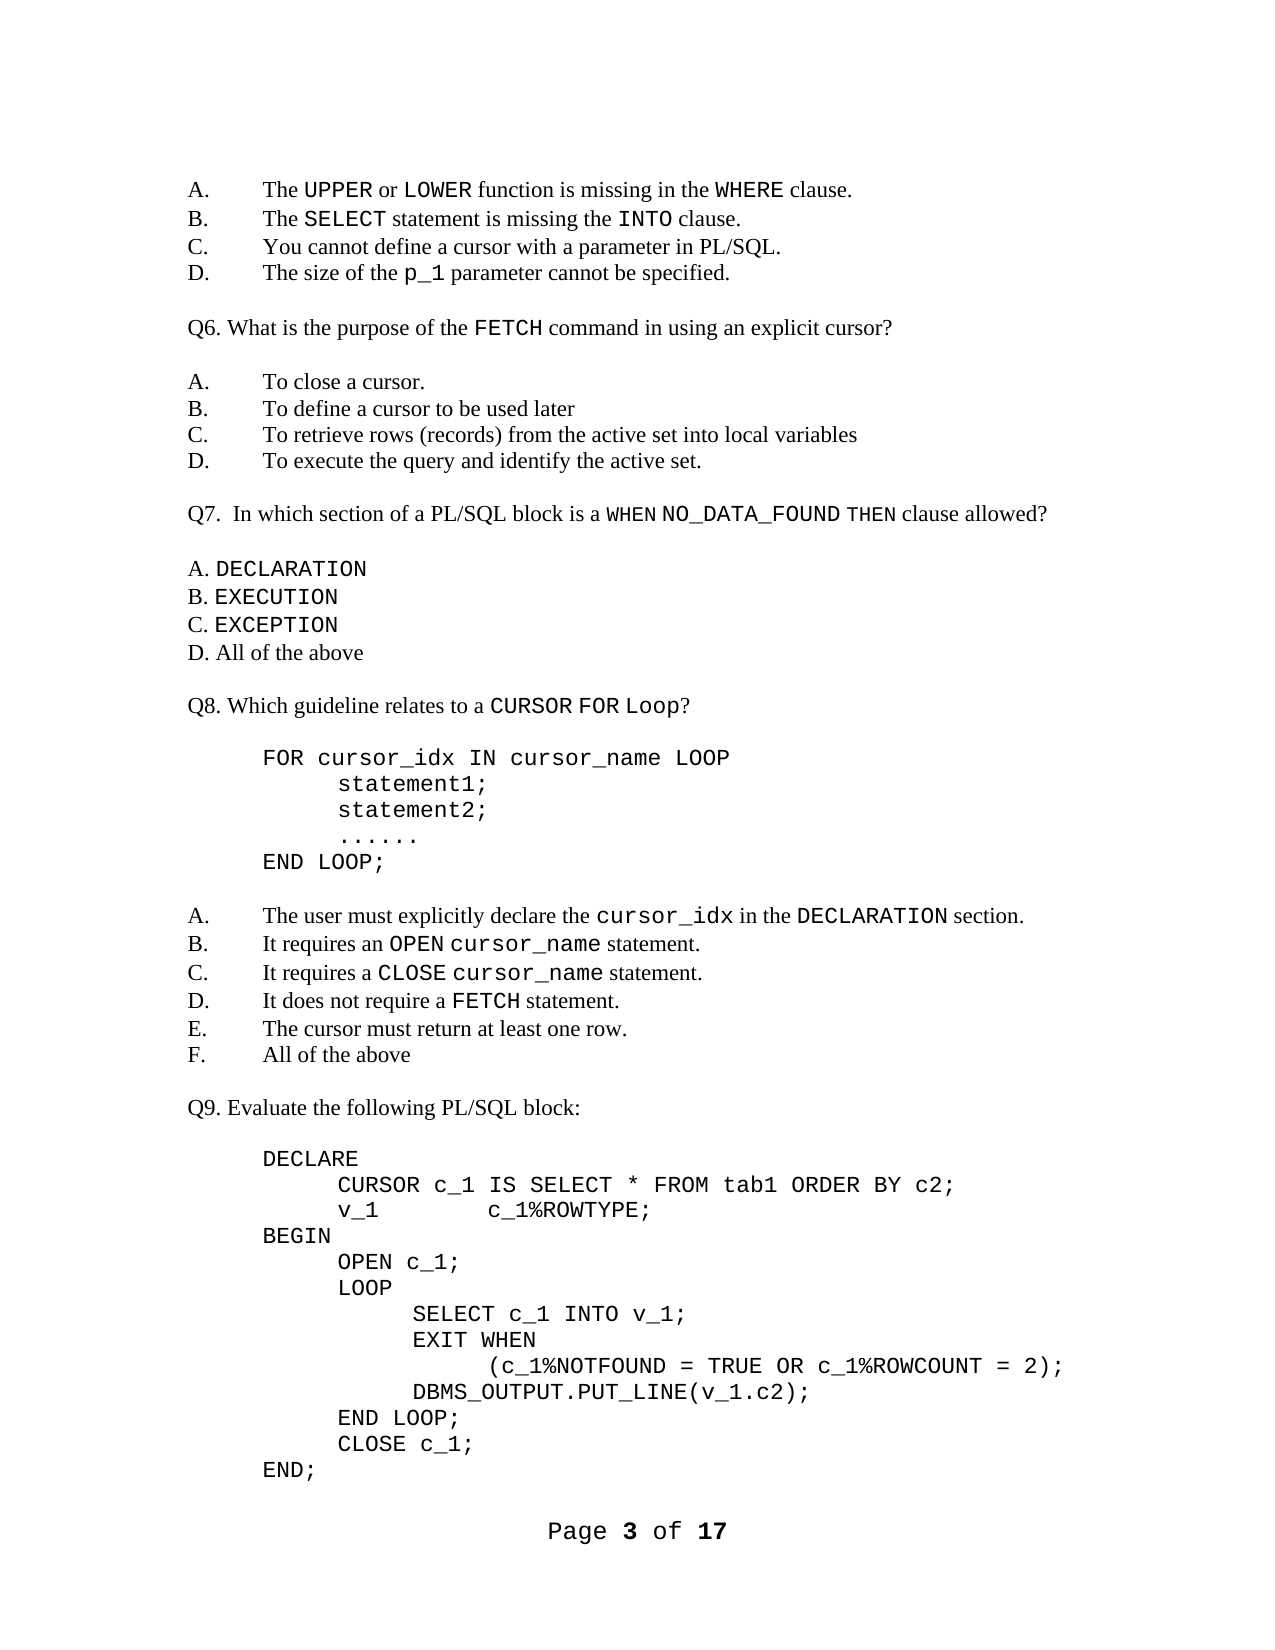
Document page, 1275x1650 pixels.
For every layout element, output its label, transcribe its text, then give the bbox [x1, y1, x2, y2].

text B. It requires an OPEN cursor_name statement. [187, 931, 1087, 959]
text Q7. In which section of a PL/SQL block is a WHEN NO_DATA_FOUND THEN clause allowed? [187, 500, 1087, 528]
text OPEN c_1; [187, 1251, 1087, 1277]
text Q6. What is the purpose of the FETCH command in using an explicit cursor? [187, 314, 1087, 342]
text statement2; [187, 798, 1087, 824]
text SELECT c_1 INTO v_1; [187, 1303, 1087, 1328]
text E. The cursor must return at least one row. [187, 1015, 1087, 1042]
text Q8. Which guideline relates to a CURSOR FOR Loop? [187, 692, 1087, 720]
text LOOP [187, 1277, 1087, 1303]
text C. EXCEPTION [187, 611, 1087, 639]
text v_1 c_1%ROWTYPE; [187, 1199, 1087, 1225]
text B. To define a cursor to be used later [187, 395, 1087, 421]
text DBMS_OUTPUT.PUT_LINE(v_1.c2); [187, 1380, 1087, 1406]
text FOR cursor_idx IN cursor_name LOOP [187, 747, 1087, 773]
text ...... [187, 824, 1087, 850]
text A. To close a cursor. [187, 368, 1087, 395]
text END LOOP; [187, 1406, 1087, 1432]
text C. To retrieve rows (records) from the active set into local variables [187, 421, 1087, 447]
text END; [187, 1458, 1087, 1484]
text CLOSE c_1; [187, 1432, 1087, 1458]
text statement1; [187, 773, 1087, 798]
text D. It does not require a FETCH statement. [187, 987, 1087, 1015]
text BEGIN [187, 1225, 1087, 1251]
text C. It requires a CLOSE cursor_name statement. [187, 959, 1087, 987]
text A. DECLARATION [187, 555, 1087, 583]
text B. EXECUTION [187, 583, 1087, 611]
text C. You cannot define a cursor with a parameter in PL/SQL. [187, 233, 1087, 259]
text EXIT WHEN [187, 1328, 1087, 1354]
text A. The user must explicitly declare the cursor_idx in the DECLARATION section. [187, 902, 1087, 931]
text Q9. Evaluate the following PL/SQL block: [187, 1094, 1087, 1121]
text D. The size of the p_1 parameter cannot be specified. [187, 259, 1087, 287]
text END LOOP; [187, 850, 1087, 876]
text (c_1%NOTFOUND = TRUE OR c_1%ROWCOUNT = 2); [187, 1354, 1087, 1380]
text A. The UPPER or LOWER function is missing in the WHERE clause. [187, 176, 1087, 204]
text D. All of the above [187, 639, 1087, 666]
text B. The SELECT statement is missing the INTO clause. [187, 204, 1087, 233]
text D. To execute the query and identify the active set. [187, 447, 1087, 474]
text DECLARE [187, 1147, 1087, 1173]
text CURSOR c_1 IS SELECT * FROM tab1 ORDER BY c2; [187, 1173, 1087, 1199]
text F. All of the above [187, 1042, 1087, 1068]
